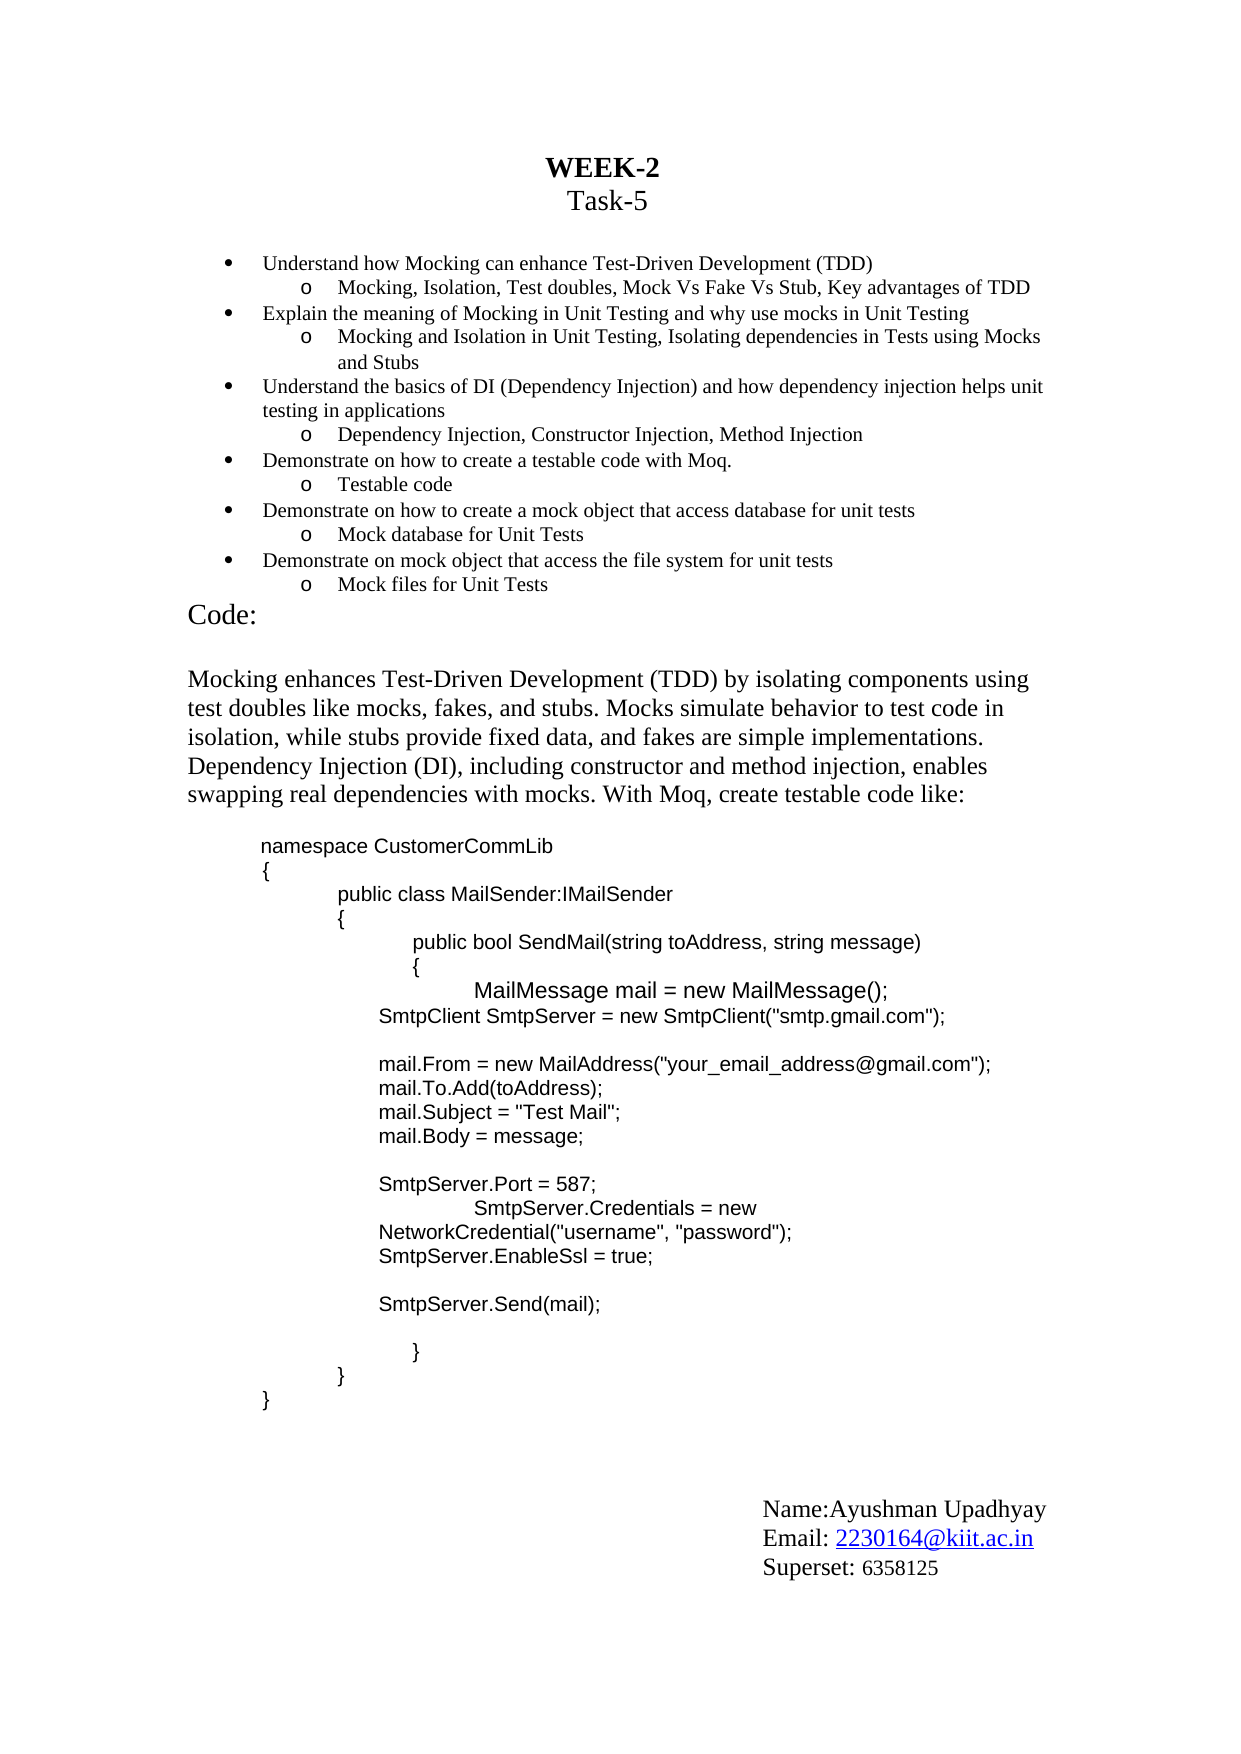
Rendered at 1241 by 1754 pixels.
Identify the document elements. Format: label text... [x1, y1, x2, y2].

list public class MailSender:IMailSender [262, 882, 1053, 906]
text SmtpServer.Send(mail); [187, 1291, 1053, 1315]
list } [262, 1339, 1053, 1363]
text Task-5 [187, 183, 1053, 217]
list Mock files for Unit Tests [300, 572, 1053, 597]
list Demonstrate on mock object that access the file system for unit tests [225, 548, 1053, 572]
list Mocking, Isolation, Test doubles, Mock Vs Fake Vs Stub, Key advantages of TDD [300, 275, 1053, 300]
list } [262, 1363, 1053, 1387]
text SmtpClient SmtpServer = new SmtpClient("smtp.gmail.com"); [187, 1004, 1053, 1028]
list public bool SendMail(string toAddress, string message) [262, 929, 1053, 953]
text MailMessage mail = new MailMessage(); [187, 977, 1053, 1004]
text Superset: 6358125 [187, 1552, 1053, 1580]
text Code: [187, 597, 1053, 631]
list { [262, 858, 1053, 882]
list namespace CustomerCommLib [187, 834, 1053, 858]
list Demonstrate on how to create a mock object that access database for unit tests [225, 498, 1053, 522]
text Mocking enhances Test-Driven Development (TDD) by isolating components using test doubles like mocks, fakes, and stubs. Mocks simulate behavior to test code in isolation, while stubs provide fixed data, and fakes are simple implementations. Dependency Injection (DI), including constructor and method injection, enables swapping real dependencies with mocks. With Moq, create testable code like: [187, 664, 1053, 808]
text mail.Body = message; [187, 1124, 1053, 1148]
list Mocking and Isolation in Unit Testing, Isolating dependencies in Tests using Mocks and Stubs [300, 324, 1053, 374]
text mail.From = new MailAddress("your_email_address@gmail.com"); [187, 1052, 1053, 1076]
list { [262, 953, 1053, 977]
text WEEK-2 [187, 150, 1053, 183]
list Mock database for Unit Tests [300, 522, 1053, 548]
text SmtpServer.Port = 587; [187, 1172, 1053, 1196]
list Demonstrate on how to create a testable code with Moq. [225, 448, 1053, 472]
list Dependency Injection, Constructor Injection, Method Injection [300, 422, 1053, 448]
list Understand the basics of DI (Dependency Injection) and how dependency injection helps unit testing in applications [225, 374, 1053, 422]
list Explain the meaning of Mocking in Unit Testing and why use mocks in Unit Testing [225, 300, 1053, 324]
text SmtpServer.Credentials = new NetworkCredential("username", "password"); [378, 1196, 1053, 1243]
text SmtpServer.EnableSsl = true; [187, 1243, 1053, 1267]
list Understand how Mocking can enhance Test-Driven Development (TDD) [225, 251, 1053, 275]
text } [187, 1387, 1053, 1411]
text mail.To.Add(toAddress); [187, 1076, 1053, 1100]
text Name:Ayushman Upadhyay [187, 1494, 1053, 1523]
text Email: 2230164@kiit.ac.in [187, 1523, 1053, 1552]
list { [262, 906, 1053, 929]
text mail.Subject = "Test Mail"; [187, 1100, 1053, 1124]
list Testable code [300, 472, 1053, 498]
